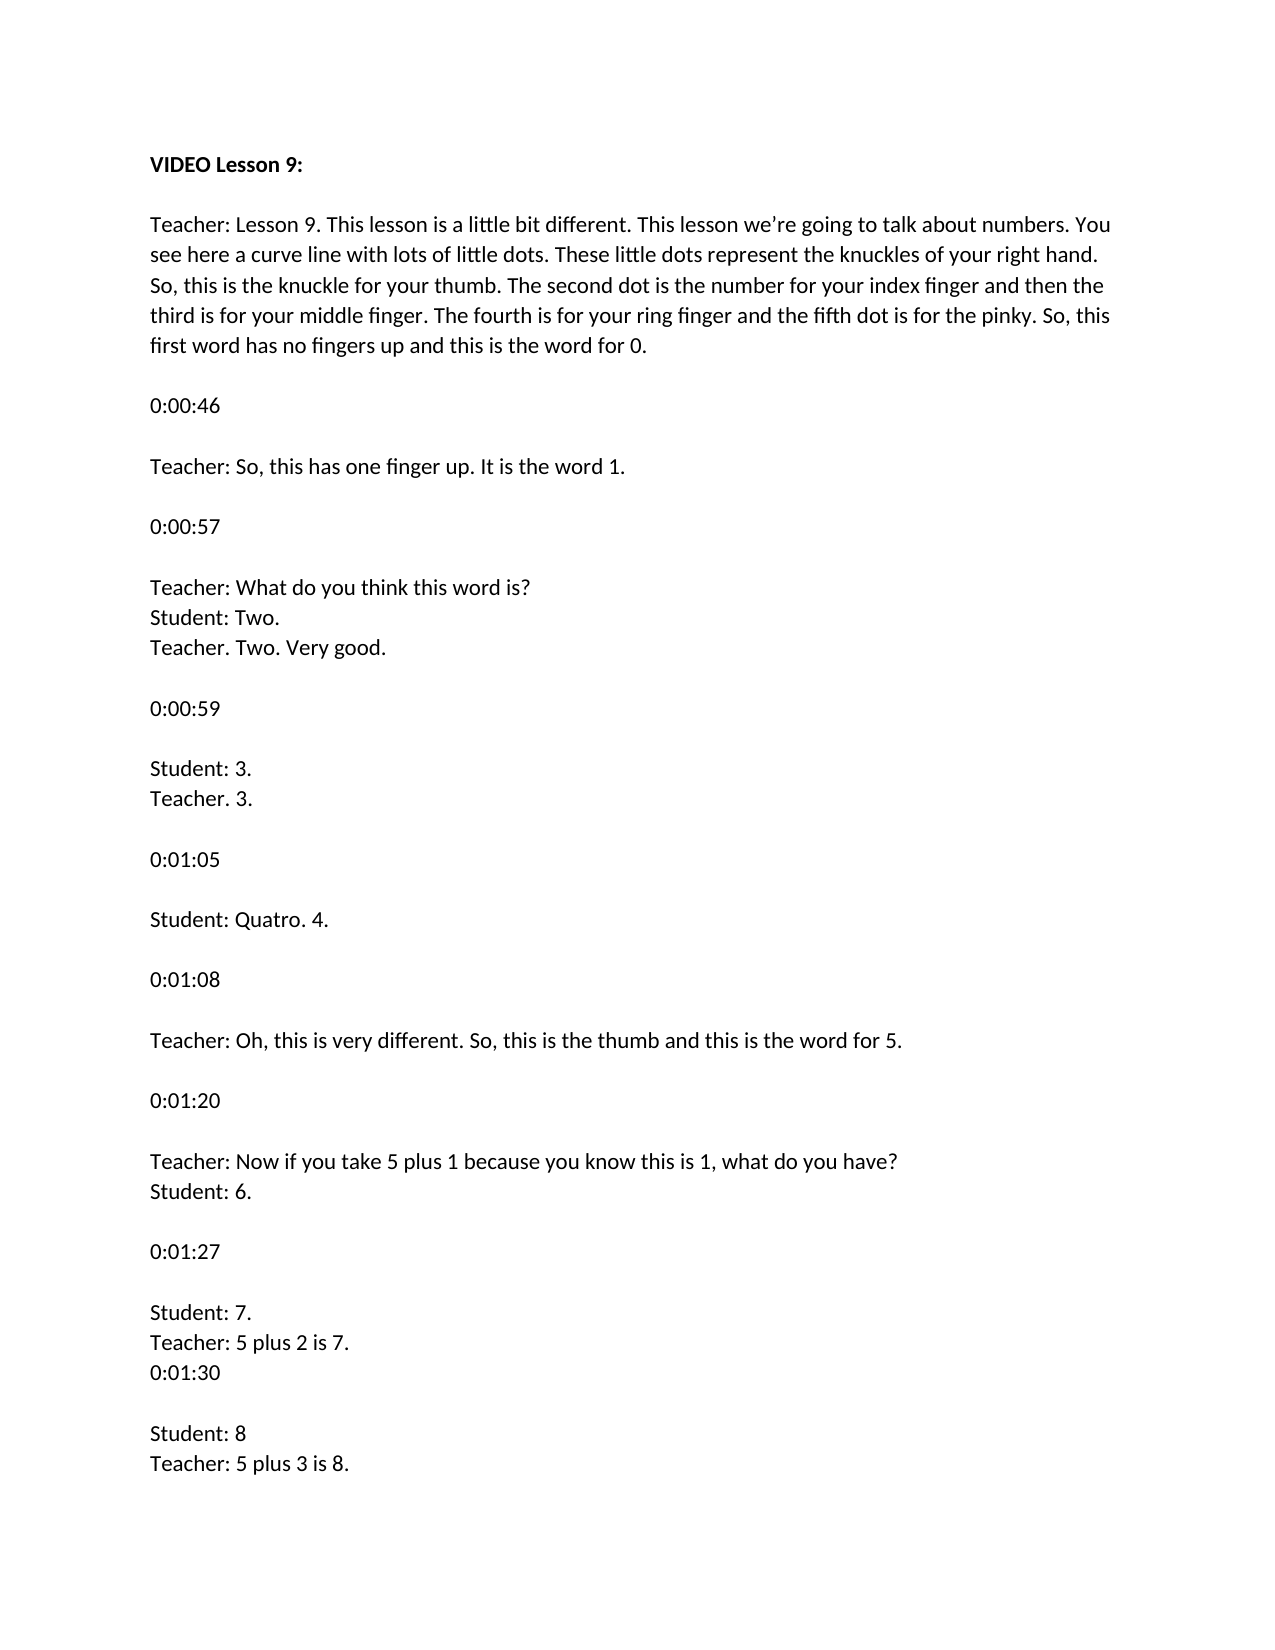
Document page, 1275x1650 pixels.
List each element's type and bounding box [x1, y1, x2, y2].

text [150, 150, 1125, 1477]
